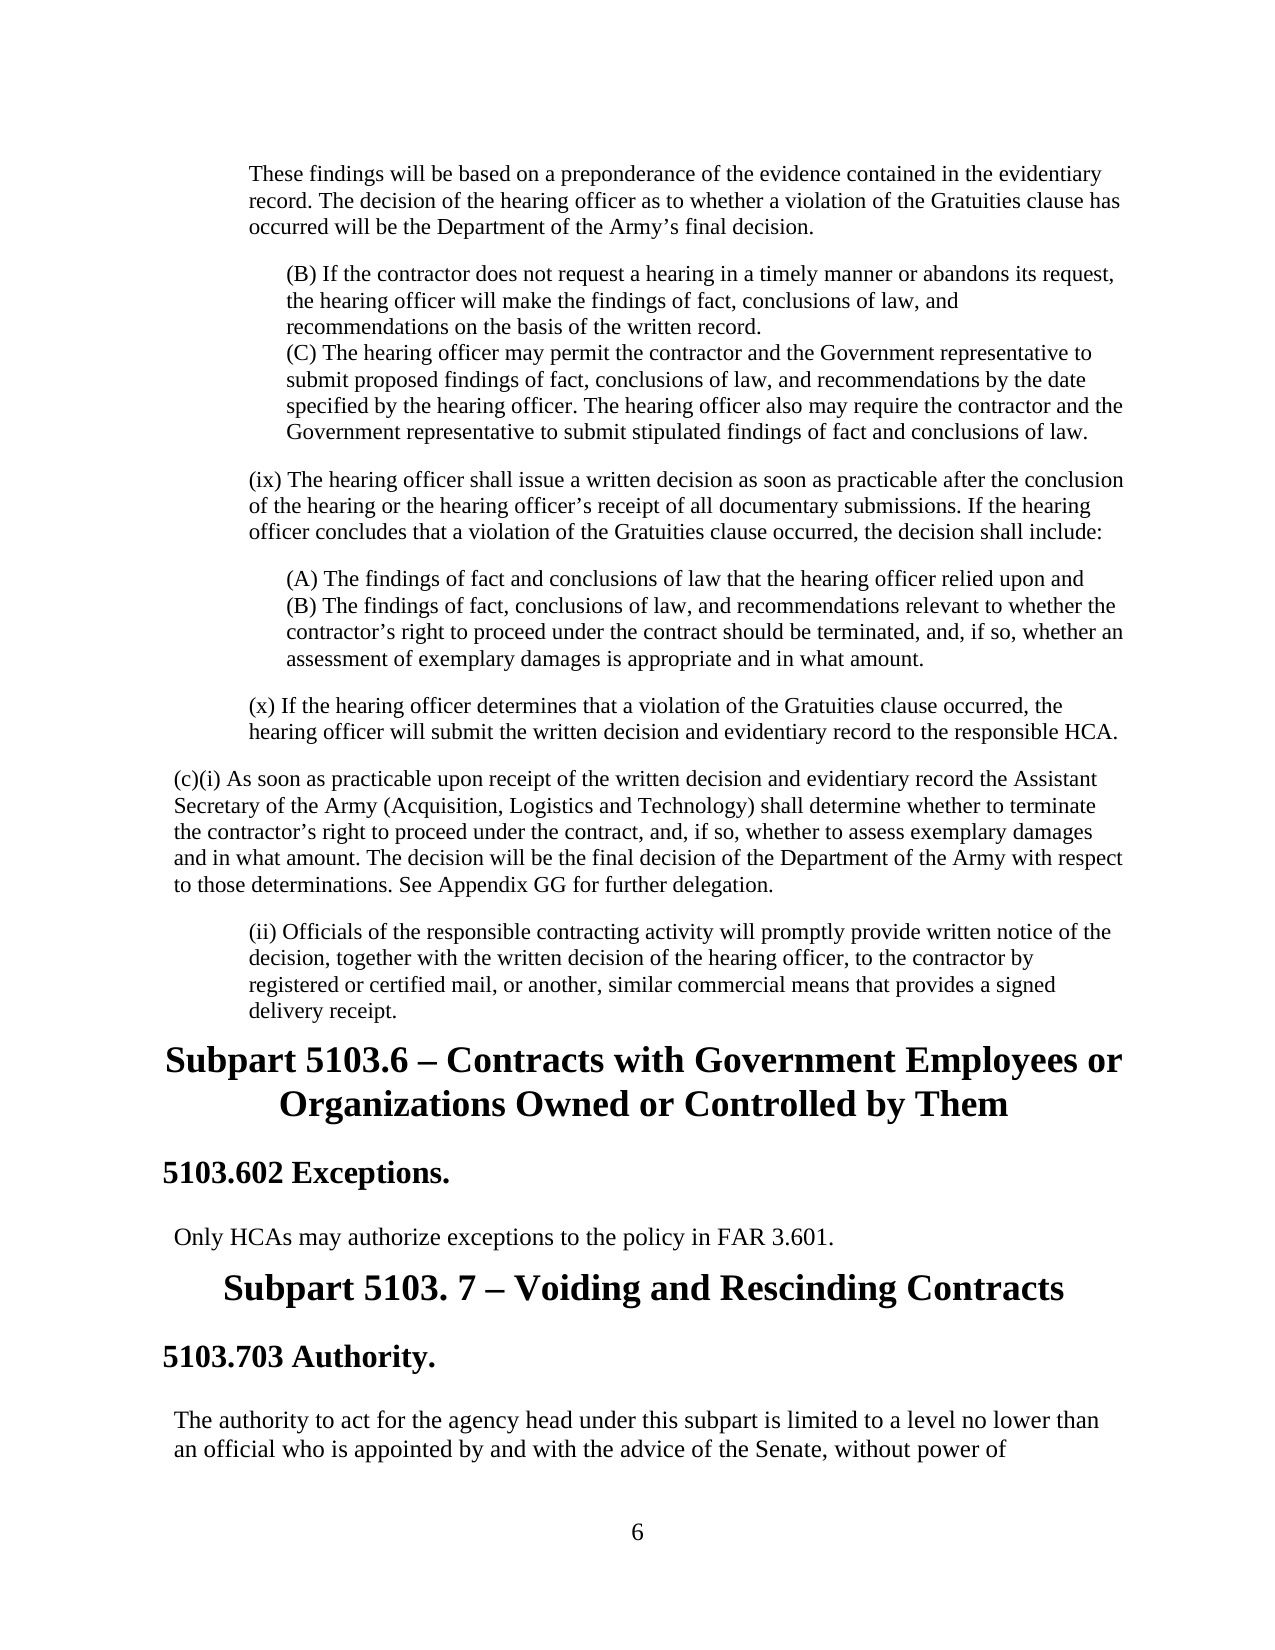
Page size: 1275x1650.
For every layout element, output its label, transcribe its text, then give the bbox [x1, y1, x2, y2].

subtitle 5103.602 Exceptions. [162, 1153, 1125, 1190]
text (ii) Officials of the responsible contracting activity will promptly provide written notice of the decision, together with the written decision of the hearing officer, to the contractor by registered or certified mail, or another, similar commercial means that provides a signed delivery receipt. [238, 907, 1135, 1034]
text (ix) The hearing officer shall issue a written decision as soon as practicable after the conclusion of the hearing or the hearing officer’s receipt of all documentary submissions. If the hearing officer concludes that a violation of the Gratuities clause occurred, the decision shall include: [238, 455, 1135, 555]
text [238, 150, 1135, 250]
text Only HCAs may authorize exceptions to the policy in FAR 3.601. [163, 1211, 1135, 1261]
subtitle 5103.703 Authority. [162, 1337, 1125, 1374]
text (x) If the hearing officer determines that a violation of the Gratuities clause occurred, the hearing officer will submit the written decision and evidentiary record to the responsible HCA. [238, 681, 1135, 755]
subtitle Subpart 5103.6 – Contracts with Government Employees or Organizations Owned or Controlled by Them [162, 1038, 1125, 1124]
text (c)(i) As soon as practicable upon receipt of the written decision and evidentiary record the Assistant Secretary of the Army (Acquisition, Logistics and Technology) shall determine whether to terminate the contractor’s right to proceed under the contract, and, if so, whether to assess exemplary damages and in what amount. The decision will be the final decision of the Department of the Army with respect to those determinations. See Appendix GG for further delegation. [163, 755, 1135, 907]
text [163, 1395, 1135, 1473]
subtitle Subpart 5103. 7 – Voiding and Rescinding Contracts [162, 1265, 1125, 1308]
text (A) The findings of fact and conclusions of law that the hearing officer relied upon and [276, 555, 1135, 592]
text (C) The hearing officer may permit the contractor and the Government representative to submit proposed findings of fact, conclusions of law, and recommendations by the date specified by the hearing officer. The hearing officer also may require the contractor and the Government representative to submit stipulated findings of fact and conclusions of law. [276, 339, 1135, 455]
text (B) If the contractor does not request a hearing in a timely manner or abandons its request, the hearing officer will make the findings of fact, conclusions of law, and recommendations on the basis of the written record. [276, 250, 1135, 339]
text (B) The findings of fact, conclusions of law, and recommendations relevant to whether the contractor’s right to proceed under the contract should be terminated, and, if so, whether an assessment of exemplary damages is appropriate and in what amount. [276, 592, 1135, 681]
